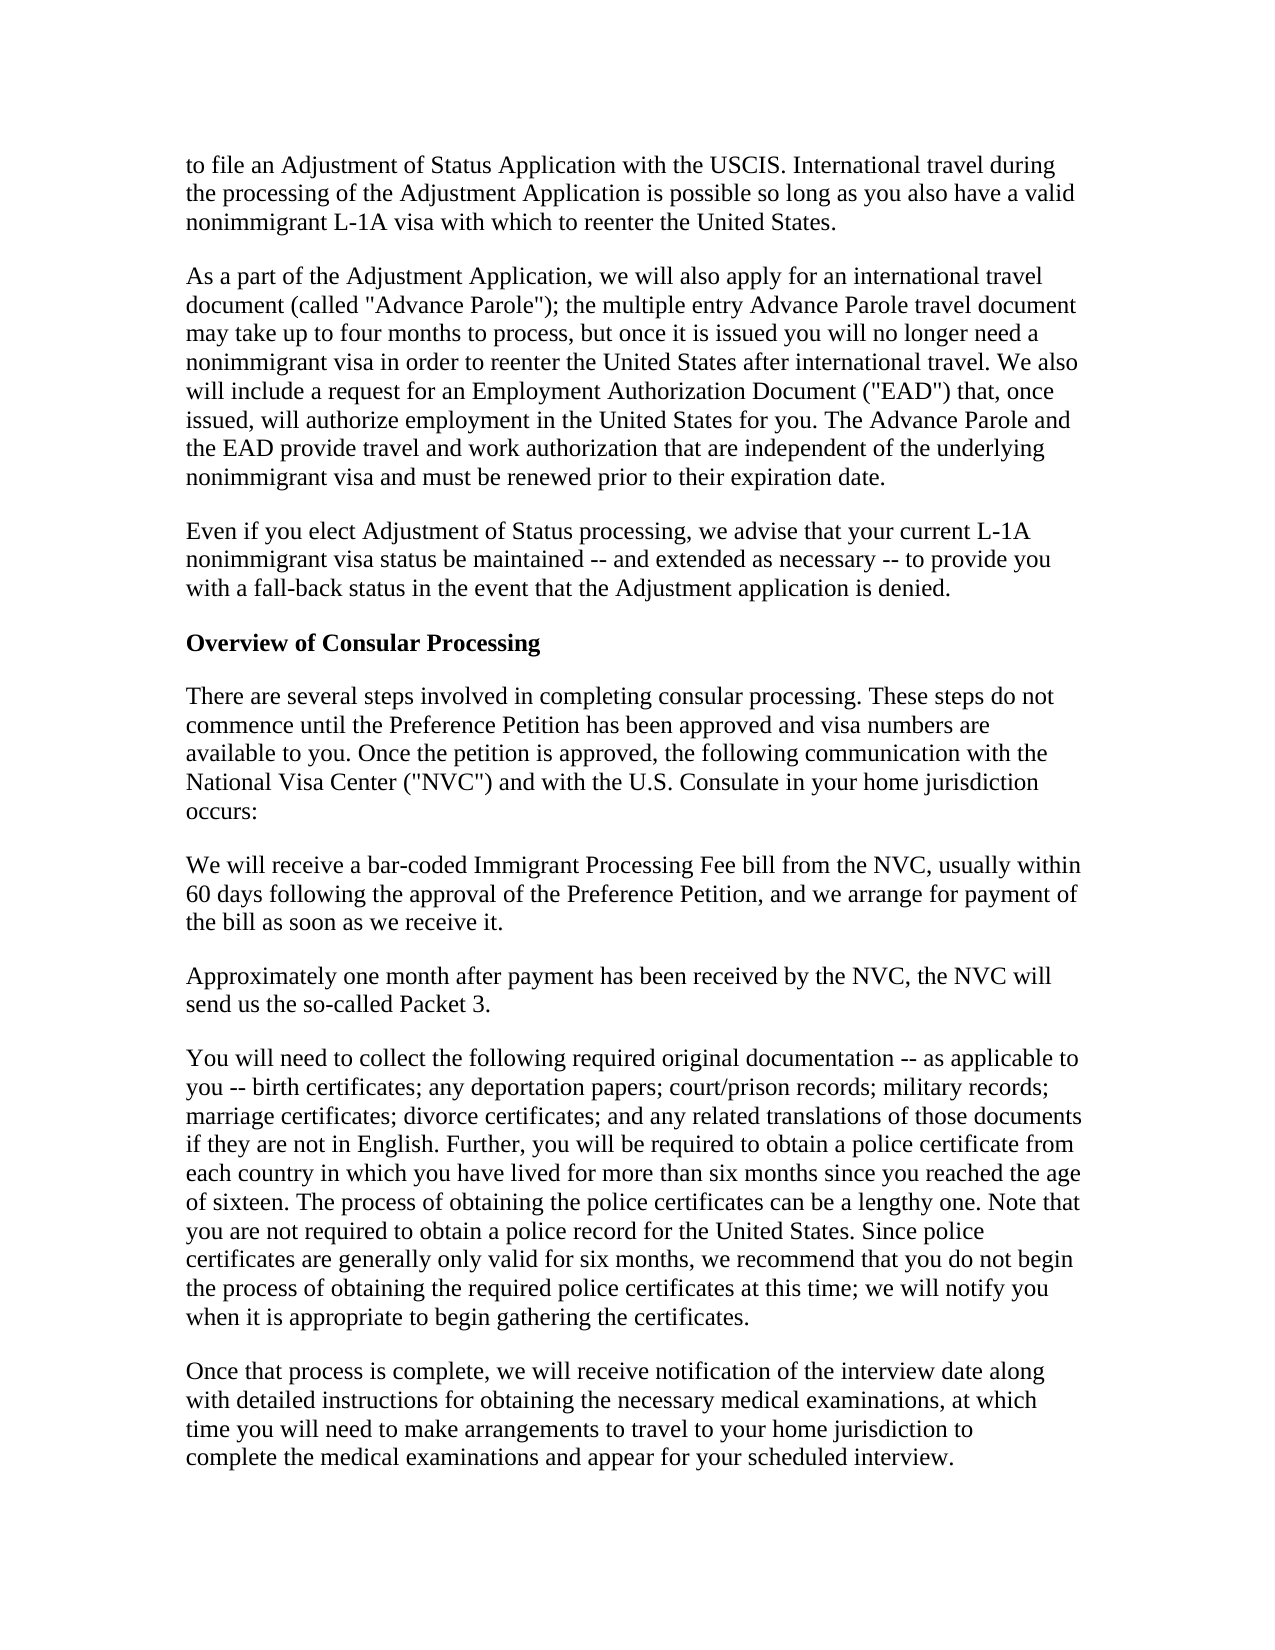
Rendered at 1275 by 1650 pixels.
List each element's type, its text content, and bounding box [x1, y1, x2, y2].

text You will need to collect the following required original documentation -- as applicable to you -- birth certificates; any deportation papers; court/prison records; military records; marriage certificates; divorce certificates; and any related translations of those documents if they are not in English. Further, you will be required to obtain a police certificate from each country in which you have lived for more than six months since you reached the age of sixteen. The process of obtaining the police certificates can be a lengthy one. Note that you are not required to obtain a police record for the United States. Since police certificates are generally only valid for six months, we recommend that you do not begin the process of obtaining the required police certificates at this time; we will notify you when it is appropriate to begin gathering the certificates. [186, 1044, 1086, 1331]
text to file an Adjustment of Status Application with the USCIS. International travel during the processing of the Adjustment Application is possible so long as you also have a valid nonimmigrant L-1A visa with which to reenter the United States. [186, 150, 1078, 236]
text Approximately one month after payment has been received by the NVC, the NVC will send us the so-called Packet 3. [186, 961, 1056, 1019]
text Overview of Consular Processing [186, 628, 1086, 657]
text There are several steps involved in completing consular processing. These steps do not commence until the Preference Petition has been approved and visa numbers are available to you. Once the petition is approved, the following communication with the National Visa Center ("NVC") and with the U.S. Consulate in your home jurisdiction occurs: [186, 681, 1063, 825]
text Once that process is complete, we will receive notification of the interview date along with detailed instructions for obtaining the necessary medical examinations, at which time you will need to make arrangements to travel to your home jurisdiction to complete the medical examinations and appear for your scheduled interview. [186, 1357, 1056, 1472]
text As a part of the Adjustment Application, we will also apply for an international travel document (called "Advance Parole"); the multiple entry Advance Parole travel document may take up to four months to process, but once it is issued you will no longer need a nonimmigrant visa in order to reenter the United States after international travel. We also will include a request for an Employment Authorization Document ("EAD") that, once issued, will authorize employment in the United States for you. The Advance Parole and the EAD provide travel and work authorization that are independent of the underlying nonimmigrant visa and must be renewed prior to their expiration date. [186, 261, 1086, 491]
text We will receive a bar-coded Immigrant Processing Fee bill from the NVC, usually within 60 days following the approval of the Preference Petition, and we arrange for payment of the bill as soon as we receive it. [186, 850, 1086, 937]
text Even if you elect Adjustment of Status processing, we advise that your current L-1A nonimmigrant visa status be maintained -- and extended as necessary -- to provide you with a fall-back status in the event that the Adjustment application is denied. [186, 516, 1056, 602]
